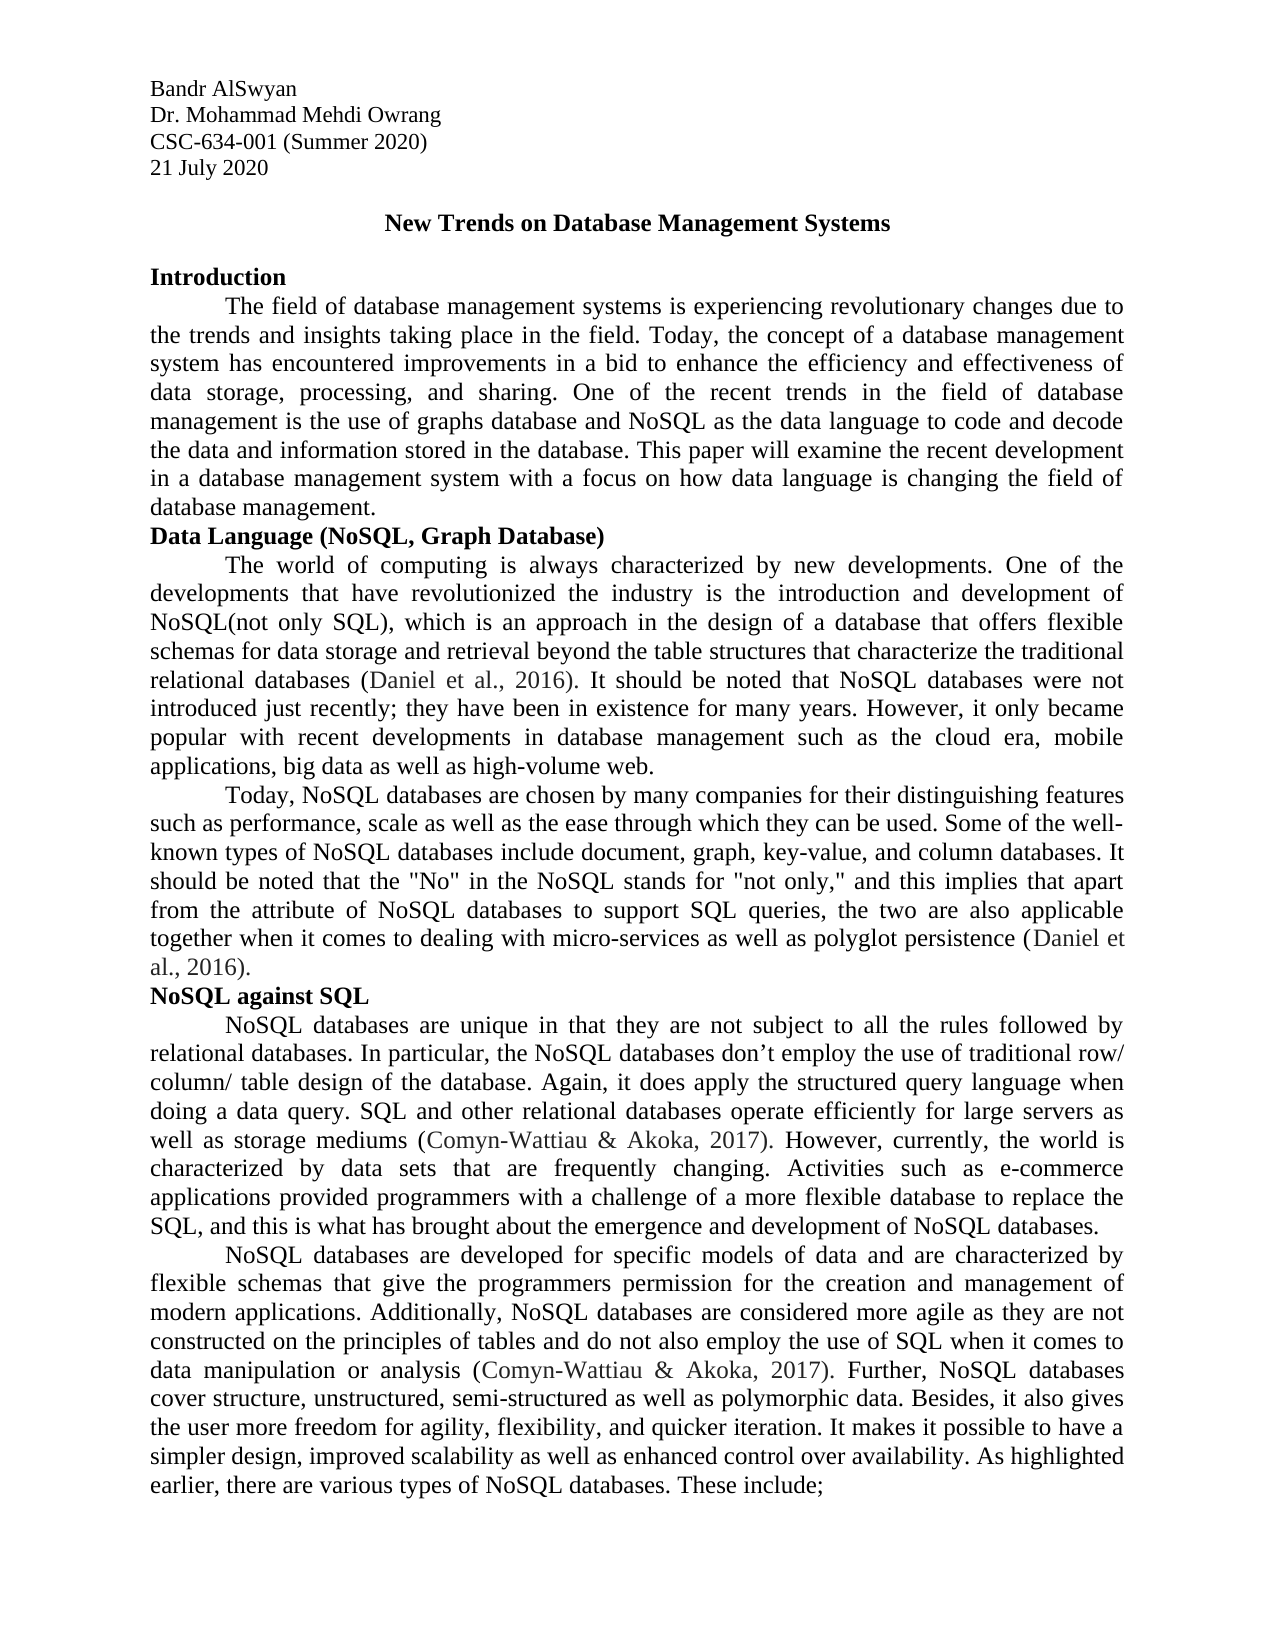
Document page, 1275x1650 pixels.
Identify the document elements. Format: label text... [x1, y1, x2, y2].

text NoSQL databases are developed for specific models of data and are characterized by flexible schemas that give the programmers permission for the creation and management of modern applications. Additionally, NoSQL databases are considered more agile as they are not constructed on the principles of tables and do not also employ the use of SQL when it comes to data manipulation or analysis (Comyn-Wattiau & Akoka, 2017). Further, NoSQL databases cover structure, unstructured, semi-structured as well as polymorphic data. Besides, it also gives the user more freedom for agility, flexibility, and quicker iteration. It makes it possible to have a simpler design, improved scalability as well as enhanced control over availability. As highlighted earlier, there are various types of NoSQL databases. These include; [150, 1240, 1125, 1498]
text Introduction [150, 262, 1125, 291]
text NoSQL against SQL [150, 981, 1125, 1010]
text Today, NoSQL databases are chosen by many companies for their distinguishing features such as performance, scale as well as the ease through which they can be used. Some of the well-known types of NoSQL databases include document, graph, key-value, and column databases. It should be noted that the "No" in the NoSQL stands for "not only," and this implies that apart from the attribute of NoSQL databases to support SQL queries, the two are also applicable together when it comes to dealing with micro-services as well as polyglot persistence (Daniel et al., 2016). [150, 780, 1125, 981]
text New Trends on Database Management Systems [150, 208, 1125, 237]
text The field of database management systems is experiencing revolutionary changes due to the trends and insights taking place in the field. Today, the concept of a database management system has encountered improvements in a bid to enhance the efficiency and effectiveness of data storage, processing, and sharing. One of the recent trends in the field of database management is the use of graphs database and NoSQL as the data language to code and decode the data and information stored in the database. This paper will examine the recent development in a database management system with a focus on how data language is changing the field of database management. [150, 291, 1125, 521]
text Data Language (NoSQL, Graph Database) [150, 521, 1125, 550]
text The world of computing is always characterized by new developments. One of the developments that have revolutionized the industry is the introduction and development of NoSQL(not only SQL), which is an approach in the design of a database that offers flexible schemas for data storage and retrieval beyond the table structures that characterize the traditional relational databases (Daniel et al., 2016). It should be noted that NoSQL databases were not introduced just recently; they have been in existence for many years. However, it only became popular with recent developments in database management such as the cloud era, mobile applications, big data as well as high-volume web. [150, 550, 1125, 780]
text NoSQL databases are unique in that they are not subject to all the rules followed by relational databases. In particular, the NoSQL databases don’t employ the use of traditional row/ column/ table design of the database. Again, it does apply the structured query language when doing a data query. SQL and other relational databases operate efficiently for large servers as well as storage mediums (Comyn-Wattiau & Akoka, 2017). However, currently, the world is characterized by data sets that are frequently changing. Activities such as e-commerce applications provided programmers with a challenge of a more flexible database to replace the SQL, and this is what has brought about the emergence and development of NoSQL databases. [150, 1010, 1125, 1240]
